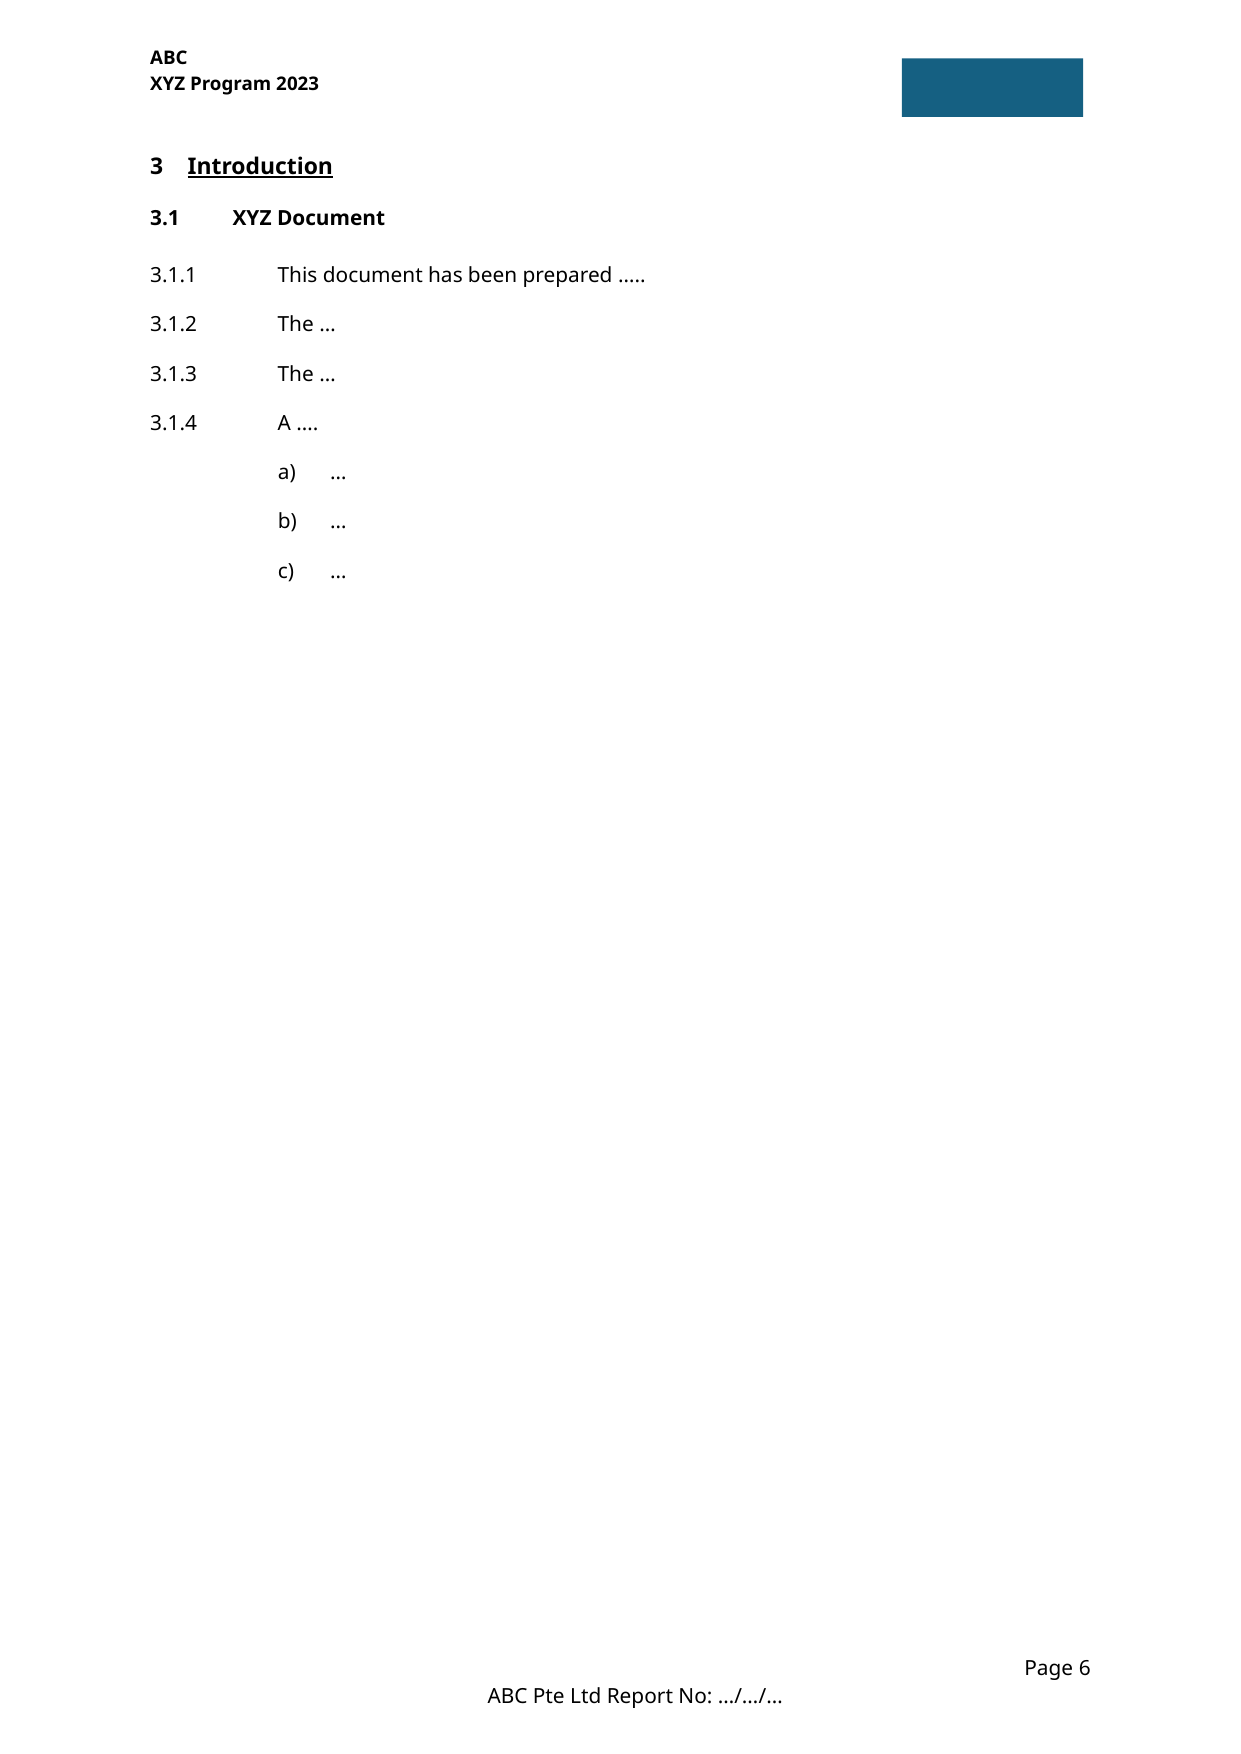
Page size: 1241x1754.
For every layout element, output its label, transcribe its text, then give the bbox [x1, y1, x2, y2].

list The … [150, 359, 1090, 387]
list … [278, 457, 1090, 486]
list This document has been prepared ….. [150, 260, 1090, 289]
list … [278, 556, 1090, 584]
list A …. [150, 408, 1090, 436]
list The … [150, 309, 1090, 338]
list … [278, 507, 1090, 535]
list Introduction [150, 150, 1090, 181]
list XYZ Document [150, 203, 1090, 231]
